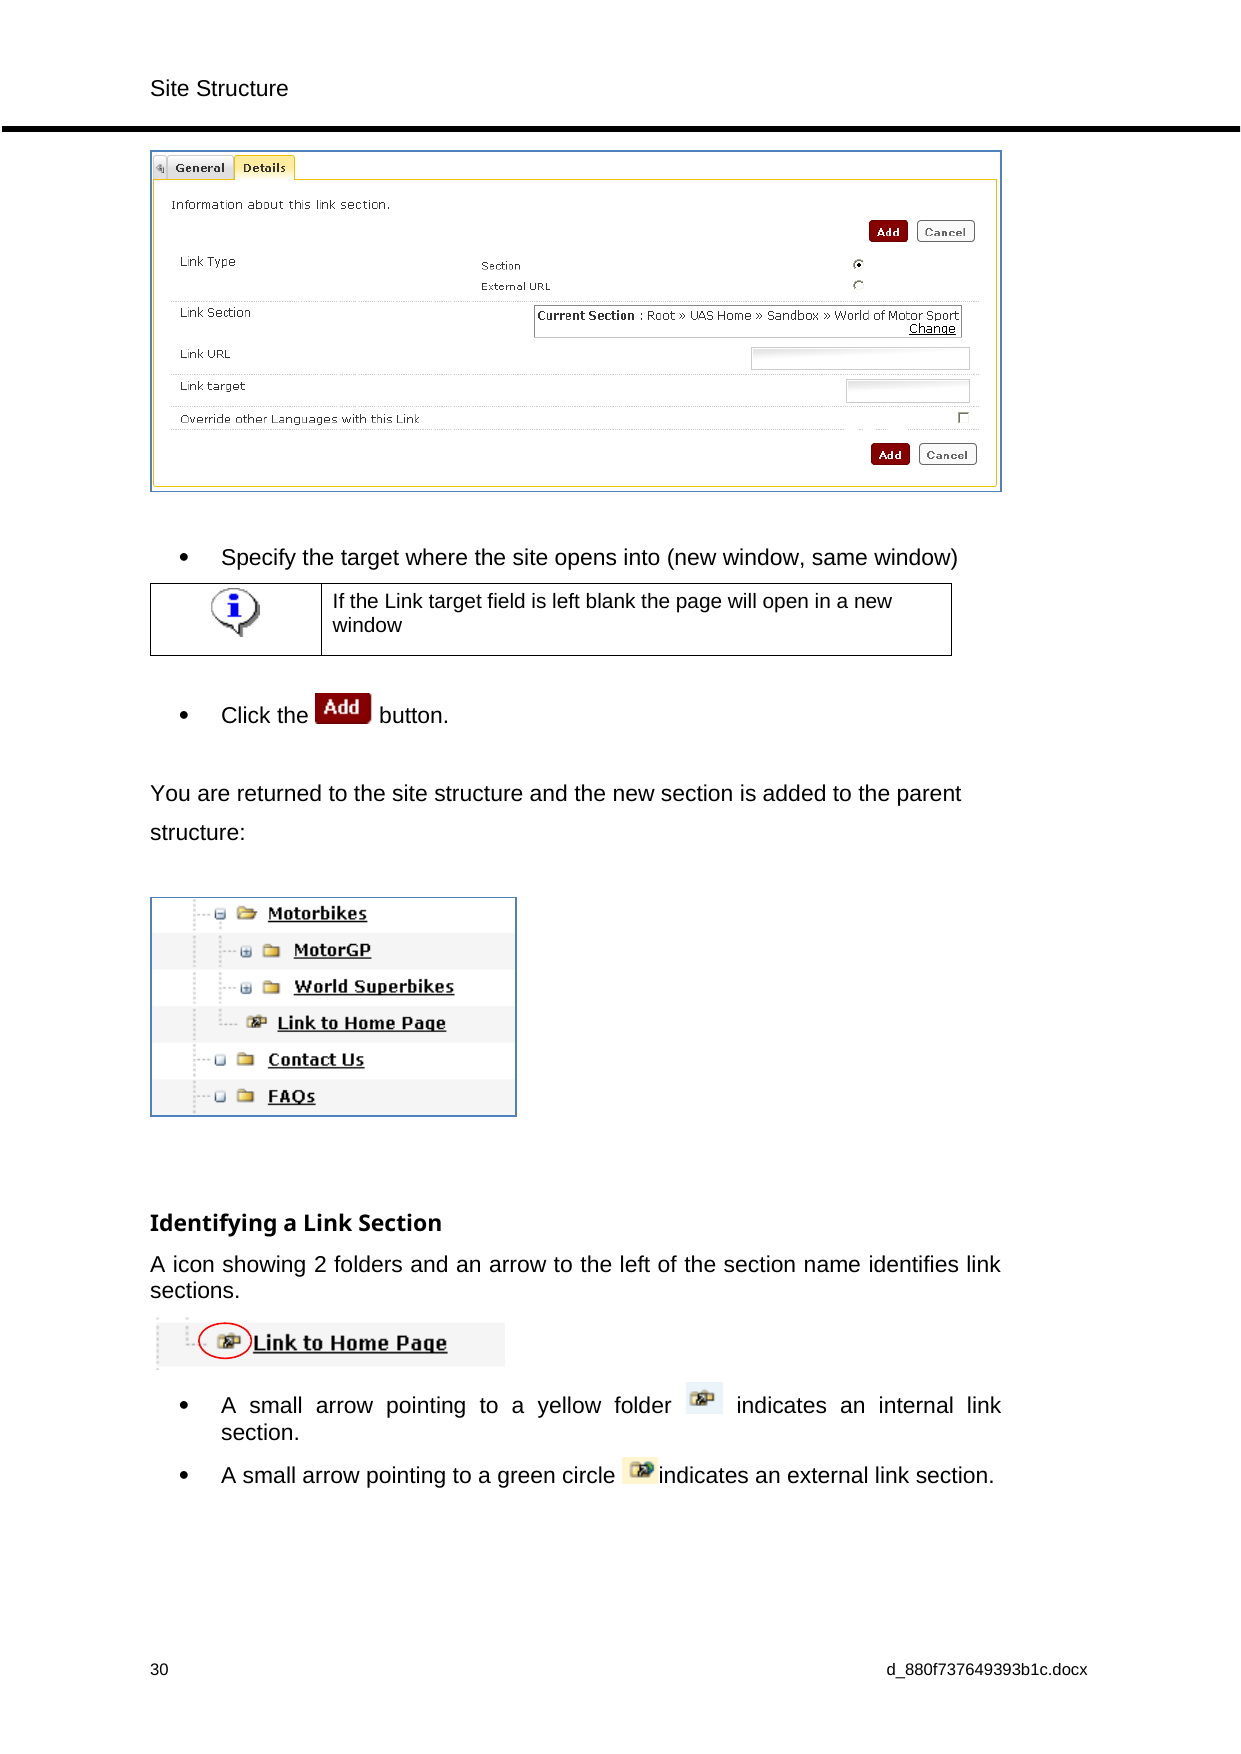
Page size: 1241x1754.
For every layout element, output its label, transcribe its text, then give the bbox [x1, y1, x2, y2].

text A icon showing 2 folders and an arrow to the left of the section name identifies link sections. [150, 1251, 1002, 1303]
subtitle Identifying a Link Section [150, 1207, 1002, 1238]
picture [685, 1382, 724, 1414]
text structure: [150, 819, 1002, 845]
list A small arrow pointing to a green circle indicates an external link section. [180, 1457, 1002, 1488]
picture [152, 898, 515, 1115]
picture [315, 693, 373, 724]
picture [211, 588, 260, 637]
picture [152, 152, 1000, 491]
picture [622, 1457, 659, 1484]
table_header [151, 584, 321, 654]
list A small arrow pointing to a yellow folder indicates an internal link section. [180, 1382, 1002, 1445]
list Specify the target where the site opens into (new window, same window) [180, 544, 1002, 570]
list Click the button. [180, 694, 1002, 729]
text You are returned to the site structure and the new section is added to the parent [150, 780, 1002, 807]
picture [156, 1316, 505, 1370]
table_header If the Link target field is left blank the page will open in a new window [322, 584, 951, 654]
